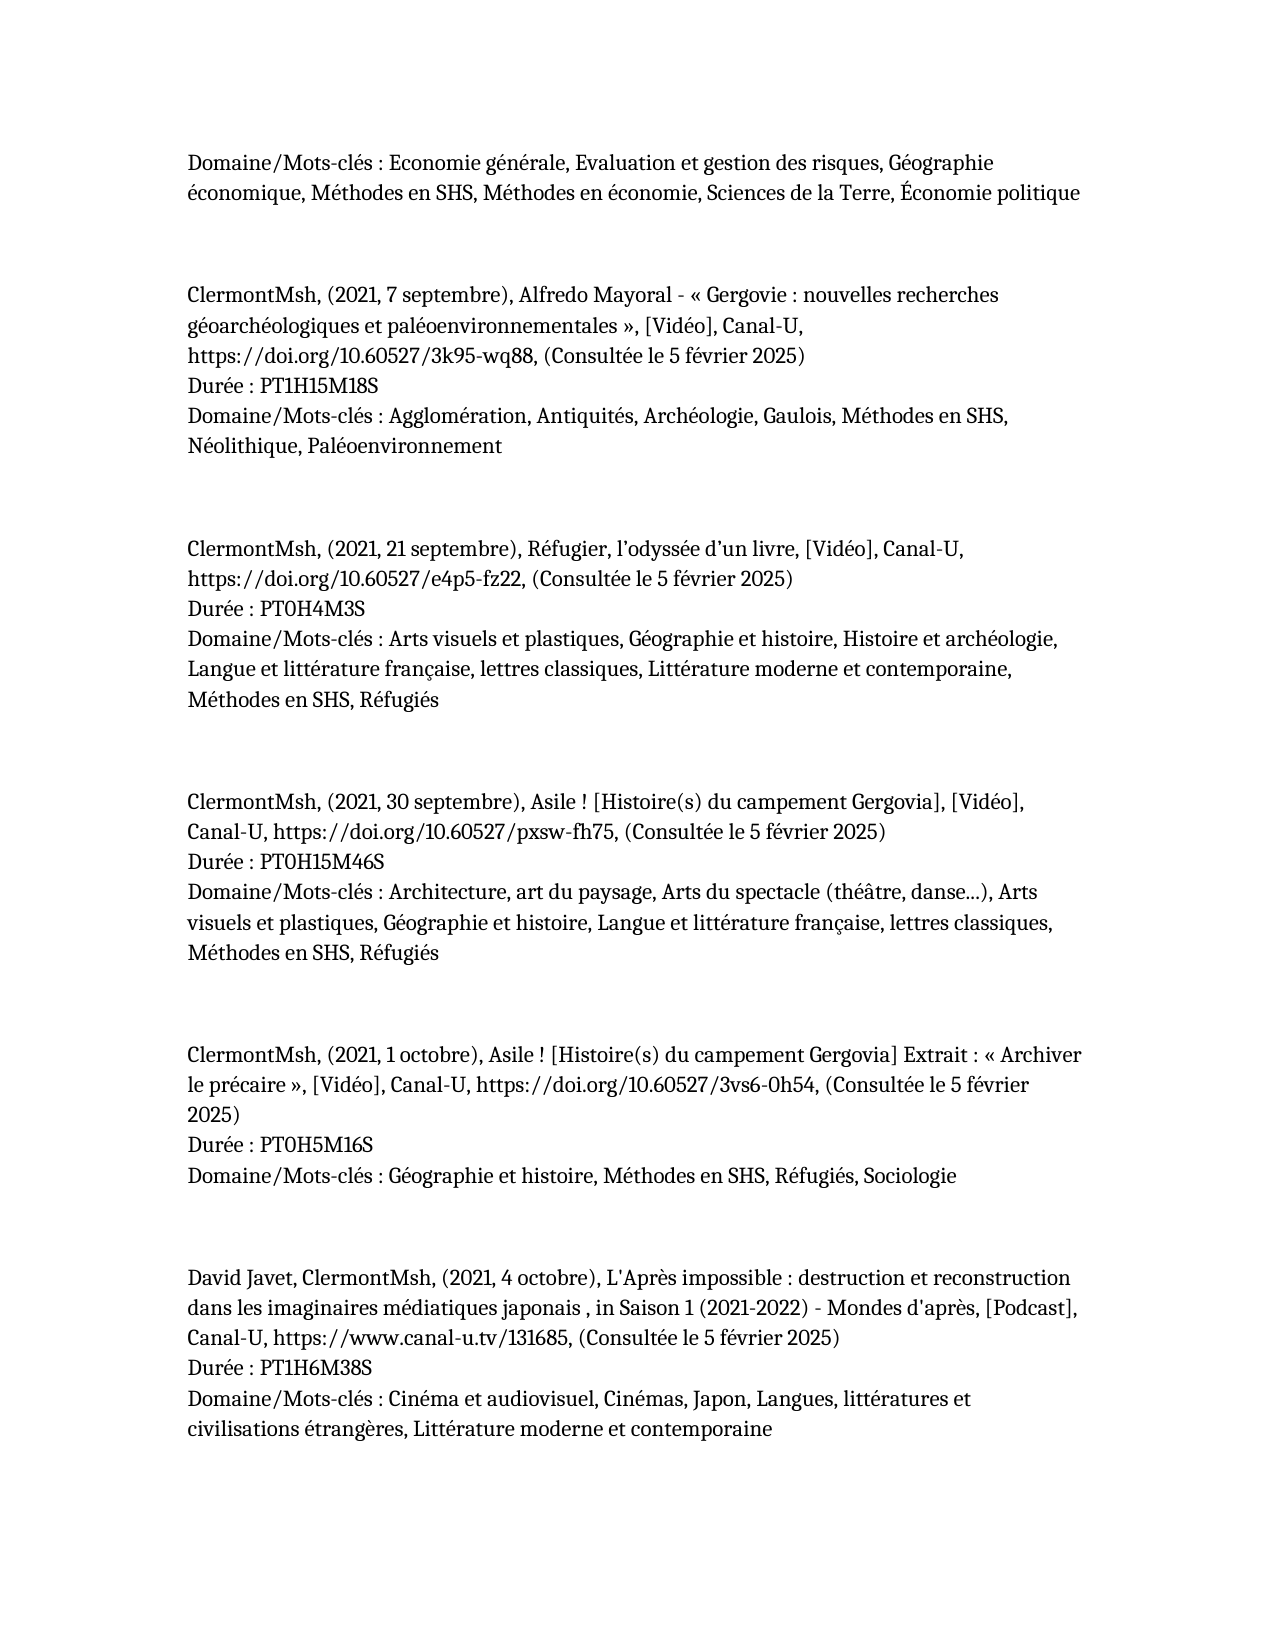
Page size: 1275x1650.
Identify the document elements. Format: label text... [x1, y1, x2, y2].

text ClermontMsh, (2021, 1 octobre), Asile ! [Histoire(s) du campement Gergovia] Extrait : « Archiver le précaire », [Vidéo], Canal-U, https://doi.org/10.60527/3vs6-0h54, (Consultée le 5 février 2025) Durée : PT0H5M16S Domaine/Mots-clés : Géographie et histoire, Méthodes en SHS, Réfugiés, Sociologie [187, 1042, 1087, 1189]
text ClermontMsh, (2021, 30 septembre), Asile ! [Histoire(s) du campement Gergovia], [Vidéo], Canal-U, https://doi.org/10.60527/pxsw-fh75, (Consultée le 5 février 2025) Durée : PT0H15M46S Domaine/Mots-clés : Architecture, art du paysage, Arts du spectacle (théâtre, danse...), Arts visuels et plastiques, Géographie et histoire, Langue et littérature française, lettres classiques, Méthodes en SHS, Réfugiés [187, 788, 1087, 966]
text David Javet, ClermontMsh, (2021, 4 octobre), L'Après impossible : destruction et reconstruction dans les imaginaires médiatiques japonais , in Saison 1 (2021-2022) - Mondes d'après, [Podcast], Canal-U, https://www.canal-u.tv/131685, (Consultée le 5 février 2025) Durée : PT1H6M38S Domaine/Mots-clés : Cinéma et audiovisuel, Cinémas, Japon, Langues, littératures et civilisations étrangères, Littérature moderne et contemporaine [187, 1264, 1087, 1442]
text ClermontMsh, (2021, 7 septembre), Alfredo Mayoral - « Gergovie : nouvelles recherches géoarchéologiques et paléoenvironnementales », [Vidéo], Canal-U, https://doi.org/10.60527/3k95-wq88, (Consultée le 5 février 2025) Durée : PT1H15M18S Domaine/Mots-clés : Agglomération, Antiquités, Archéologie, Gaulois, Méthodes en SHS, Néolithique, Paléoenvironnement [187, 282, 1087, 460]
text ClermontMsh, (2021, 21 septembre), Réfugier, l’odyssée d’un livre, [Vidéo], Canal-U, https://doi.org/10.60527/e4p5-fz22, (Consultée le 5 février 2025) Durée : PT0H4M3S Domaine/Mots-clés : Arts visuels et plastiques, Géographie et histoire, Histoire et archéologie, Langue et littérature française, lettres classiques, Littérature moderne et contemporaine, Méthodes en SHS, Réfugiés [187, 535, 1087, 713]
